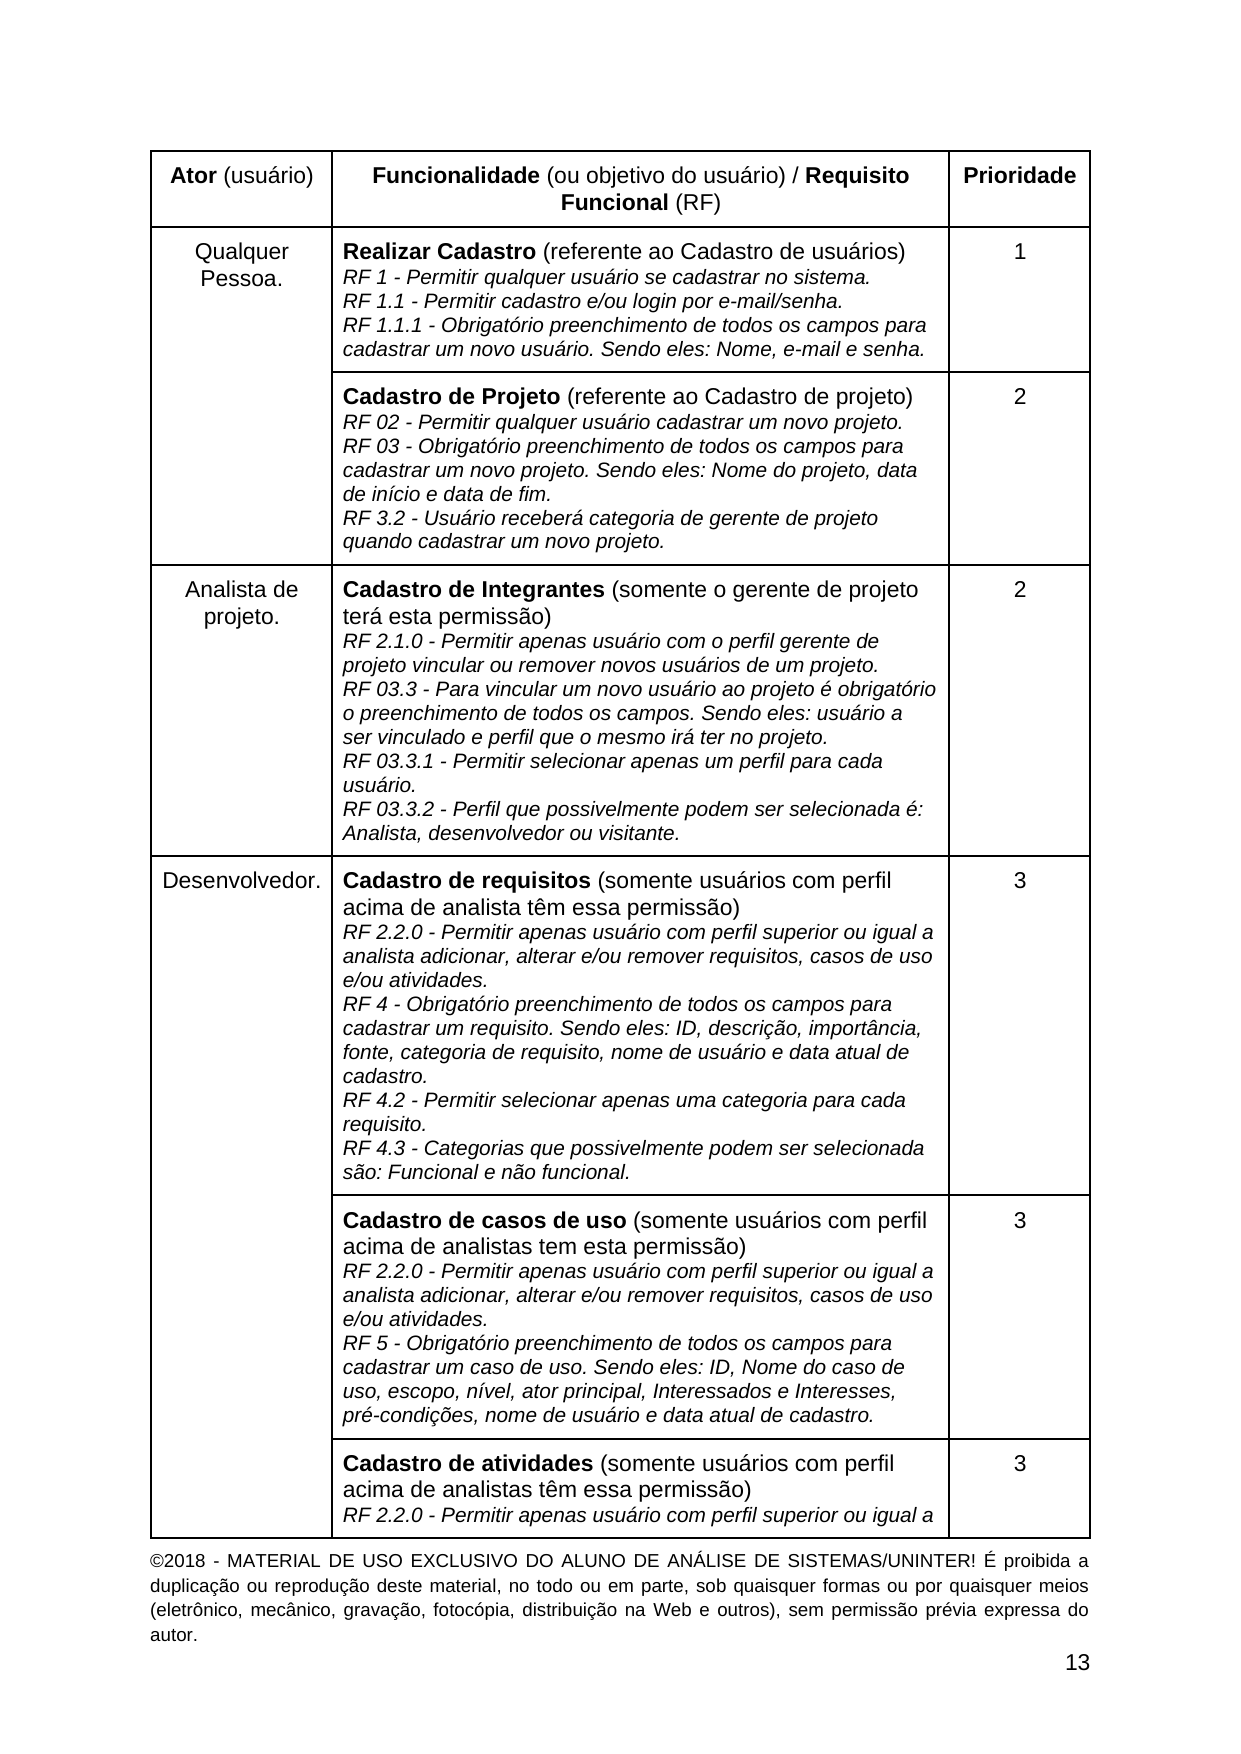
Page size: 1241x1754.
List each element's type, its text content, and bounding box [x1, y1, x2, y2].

table_cell Cadastro de casos de uso (somente usuários com perfil acima de analistas tem esta permissão) RF 2.2.0 - Permitir apenas usuário com perfil superior ou igual a analista adicionar, alterar e/ou remover requisitos, casos de uso e/ou atividades. RF 5 - Obrigatório preenchimento de todos os campos para cadastrar um caso de uso. Sendo eles: ID, Nome do caso de uso, escopo, nível, ator principal, Interessados e Interesses, pré-condições, nome de usuário e data atual de cadastro. [333, 1196, 948, 1437]
table_cell 3 [950, 857, 1089, 1194]
table_cell Qualquer Pessoa. [152, 228, 331, 564]
table_cell Cadastro de requisitos (somente usuários com perfil acima de analista têm essa permissão) RF 2.2.0 - Permitir apenas usuário com perfil superior ou igual a analista adicionar, alterar e/ou remover requisitos, casos de uso e/ou atividades. RF 4 - Obrigatório preenchimento de todos os campos para cadastrar um requisito. Sendo eles: ID, descrição, importância, fonte, categoria de requisito, nome de usuário e data atual de cadastro. RF 4.2 - Permitir selecionar apenas uma categoria para cada requisito. RF 4.3 - Categorias que possivelmente podem ser selecionada são: Funcional e não funcional. [333, 857, 948, 1194]
table_cell 2 [950, 373, 1089, 564]
table_cell 2 [950, 566, 1089, 855]
table_cell Cadastro de Projeto (referente ao Cadastro de projeto) RF 02 - Permitir qualquer usuário cadastrar um novo projeto. RF 03 - Obrigatório preenchimento de todos os campos para cadastrar um novo projeto. Sendo eles: Nome do projeto, data de início e data de fim. RF 3.2 - Usuário receberá categoria de gerente de projeto quando cadastrar um novo projeto. [333, 373, 948, 564]
table_cell Desenvolvedor. [152, 857, 331, 1537]
table_header Prioridade [950, 152, 1089, 226]
table_cell 1 [950, 228, 1089, 371]
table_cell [333, 1440, 948, 1537]
table_cell 3 [950, 1196, 1089, 1437]
table_header Funcionalidade (ou objetivo do usuário) / Requisito Funcional (RF) [333, 152, 948, 226]
table_cell 3 [950, 1440, 1089, 1537]
table_header Ator (usuário) [152, 152, 331, 226]
table_cell Cadastro de Integrantes (somente o gerente de projeto terá esta permissão) RF 2.1.0 - Permitir apenas usuário com o perfil gerente de projeto vincular ou remover novos usuários de um projeto. RF 03.3 - Para vincular um novo usuário ao projeto é obrigatório o preenchimento de todos os campos. Sendo eles: usuário a ser vinculado e perfil que o mesmo irá ter no projeto. RF 03.3.1 - Permitir selecionar apenas um perfil para cada usuário. RF 03.3.2 - Perfil que possivelmente podem ser selecionada é: Analista, desenvolvedor ou visitante. [333, 566, 948, 855]
table_cell Realizar Cadastro (referente ao Cadastro de usuários) RF 1 - Permitir qualquer usuário se cadastrar no sistema. RF 1.1 - Permitir cadastro e/ou login por e-mail/senha. RF 1.1.1 - Obrigatório preenchimento de todos os campos para cadastrar um novo usuário. Sendo eles: Nome, e-mail e senha. [333, 228, 948, 371]
table_cell Analista de projeto. [152, 566, 331, 855]
